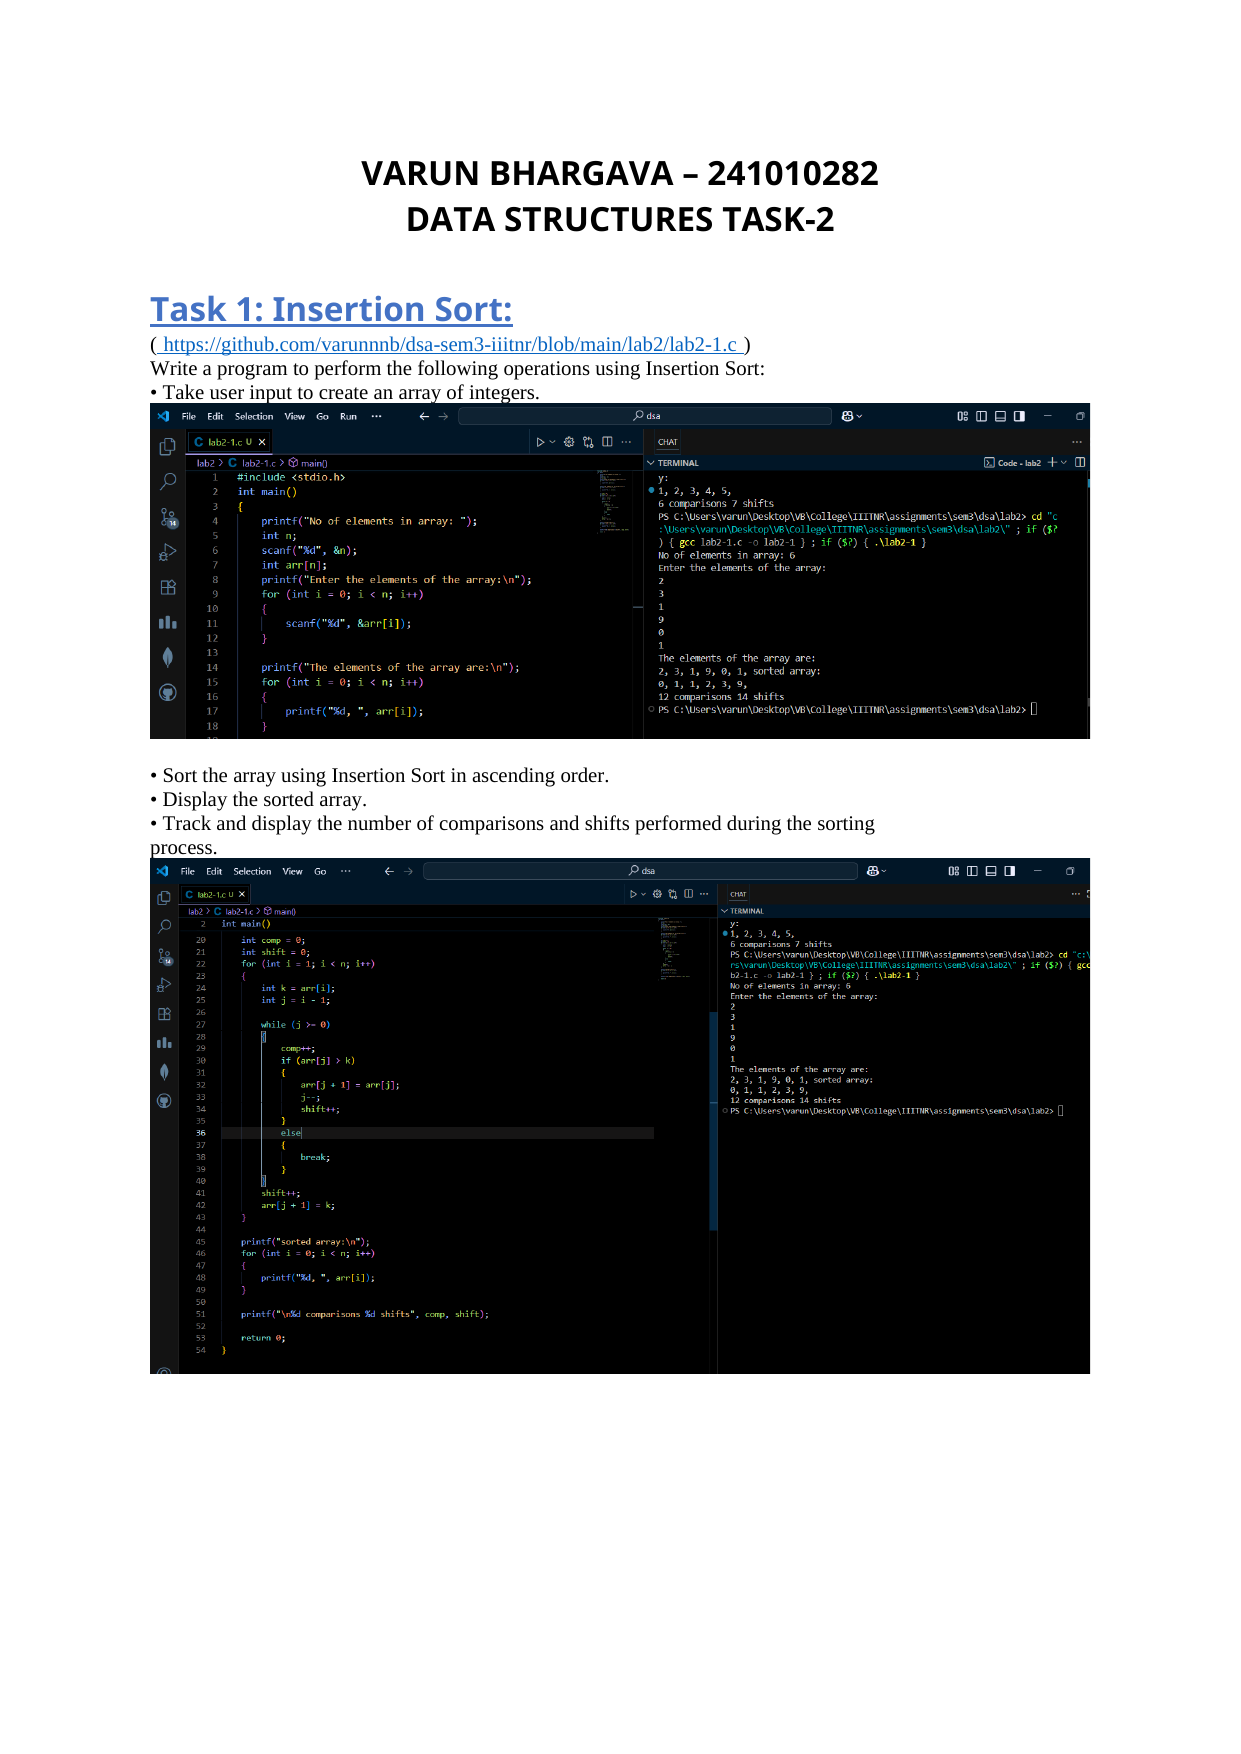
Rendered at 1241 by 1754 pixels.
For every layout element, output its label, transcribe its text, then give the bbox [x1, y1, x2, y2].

text Write a program to perform the following operations using Insertion Sort: [150, 356, 1090, 380]
text process. [150, 835, 1090, 858]
text DATA STRUCTURES TASK-2 [150, 195, 1090, 241]
text VARUN BHARGAVA – 241010282 [150, 150, 1090, 195]
picture [150, 858, 1091, 1374]
text • Track and display the number of comparisons and shifts performed during the sorting [150, 811, 1090, 835]
text • Take user input to create an array of integers. [150, 380, 1090, 403]
picture [150, 403, 1091, 739]
text • Display the sorted array. [150, 787, 1090, 811]
text Task 1: Insertion Sort: [150, 286, 1090, 332]
text • Sort the array using Insertion Sort in ascending order. [150, 763, 1090, 787]
text ( https://github.com/varunnnb/dsa-sem3-iiitnr/blob/main/lab2/lab2-1.c ) [150, 332, 1090, 356]
